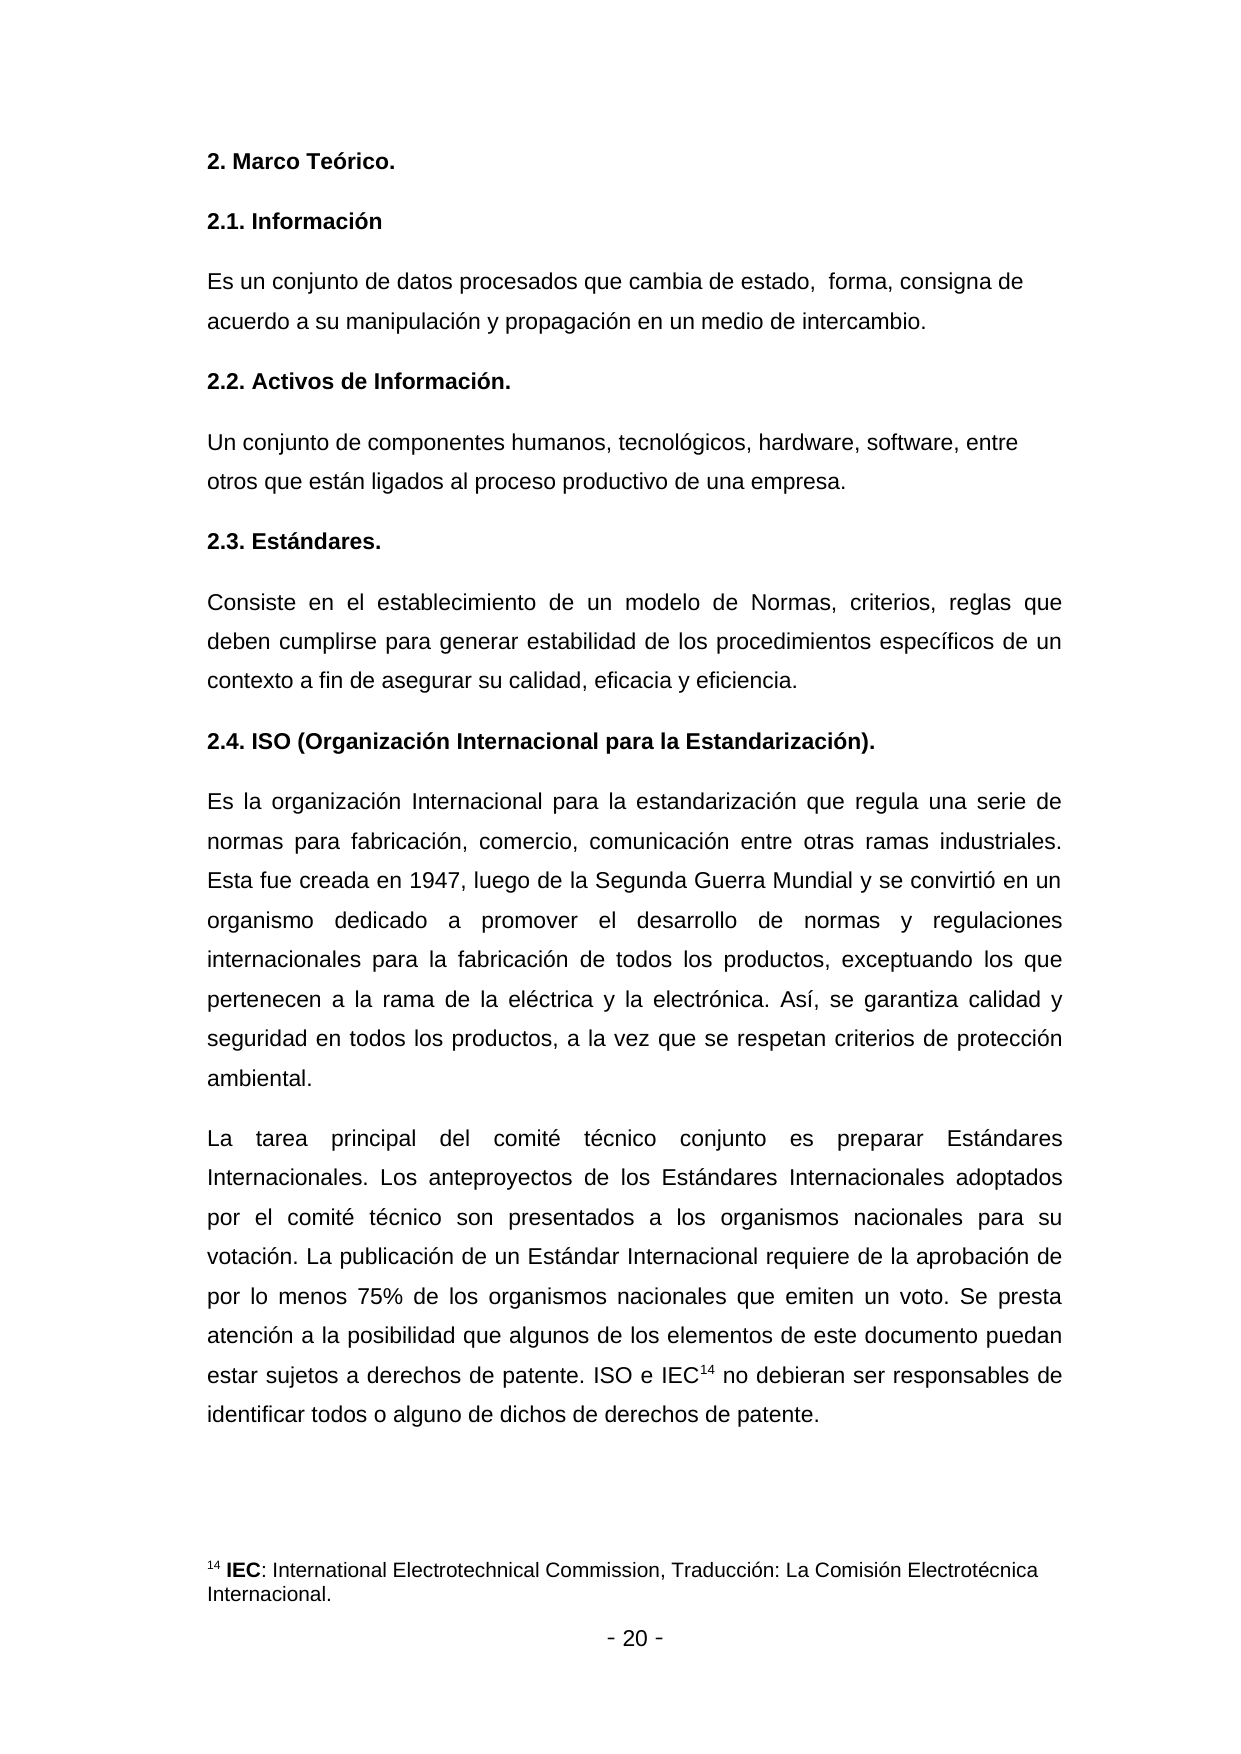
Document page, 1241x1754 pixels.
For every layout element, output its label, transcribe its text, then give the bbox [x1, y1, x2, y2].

text Consiste en el establecimiento de un modelo de Normas, criterios, reglas que deben cumplirse para generar estabilidad de los procedimientos específicos de un contexto a fin de asegurar su calidad, eficacia y eficiencia. [207, 588, 1063, 694]
subtitle 2. Marco Teórico. [207, 148, 1063, 174]
subtitle 2.4. ISO (Organización Internacional para la Estandarización). [207, 728, 1063, 754]
subtitle 2.1. Información [207, 208, 1063, 234]
text La tarea principal del comité técnico conjunto es preparar Estándares Internacionales. Los anteproyectos de los Estándares Internacionales adoptados por el comité técnico son presentados a los organismos nacionales para su votación. La publicación de un Estándar Internacional requiere de la aprobación de por lo menos 75% de los organismos nacionales que emiten un voto. Se presta atención a la posibilidad que algunos de los elementos de este documento puedan estar sujetos a derechos de patente. ISO e IEC no debieran ser responsables de identificar todos o alguno de dichos de derechos de patente. [207, 1125, 1063, 1427]
text Un conjunto de componentes humanos, tecnológicos, hardware, software, entre otros que están ligados al proceso productivo de una empresa. [207, 428, 1063, 494]
text Es la organización Internacional para la estandarización que regula una serie de normas para fabricación, comercio, comunicación entre otras ramas industriales. Esta fue creada en 1947, luego de la Segunda Guerra Mundial y se convirtió en un organismo dedicado a promover el desarrollo de normas y regulaciones internacionales para la fabricación de todos los productos, exceptuando los que pertenecen a la rama de la eléctrica y la electrónica. Así, se garantiza calidad y seguridad en todos los productos, a la vez que se respetan criterios de protección ambiental. [207, 788, 1063, 1091]
subtitle 2.3. Estándares. [207, 528, 1063, 554]
text Es un conjunto de datos procesados que cambia de estado, forma, consigna de acuerdo a su manipulación y propagación en un medio de intercambio. [207, 268, 1063, 334]
subtitle 2.2. Activos de Información. [207, 368, 1063, 394]
